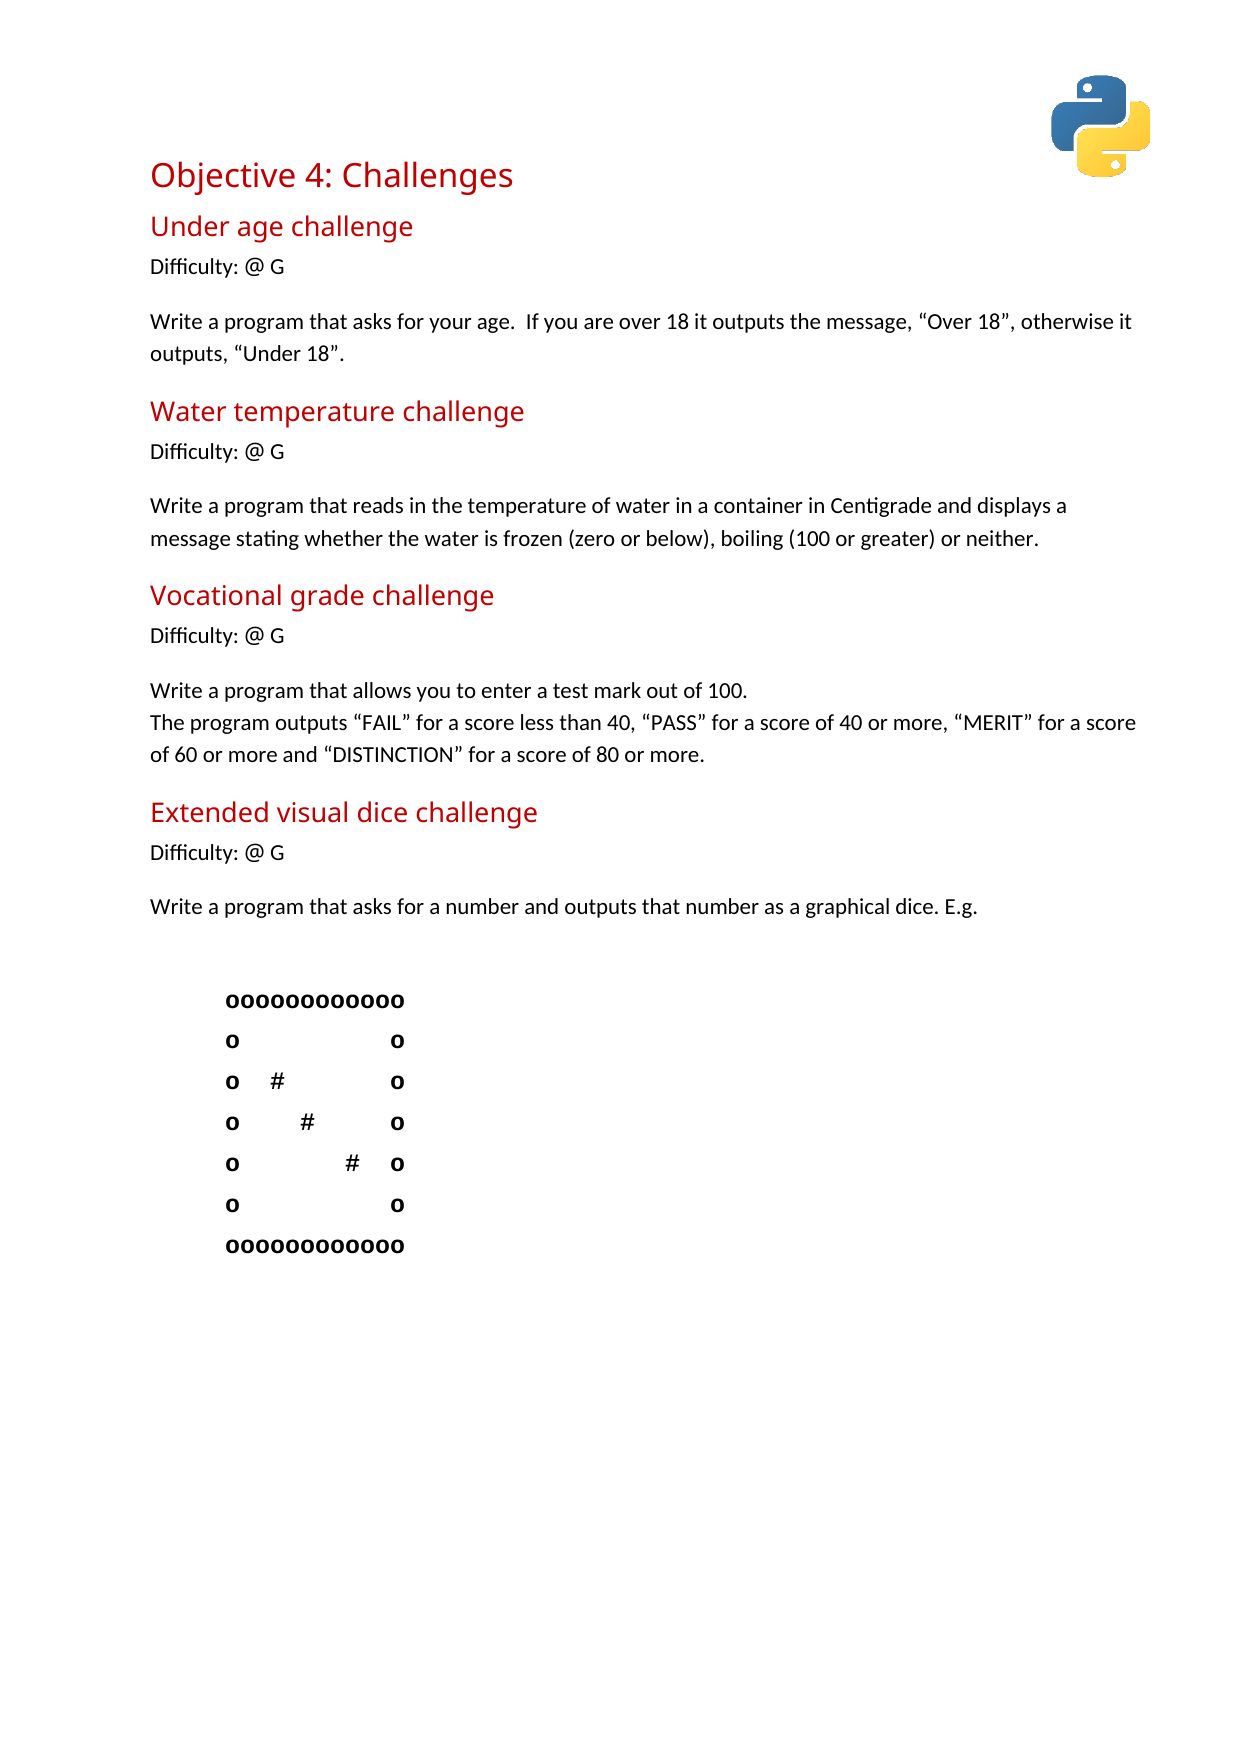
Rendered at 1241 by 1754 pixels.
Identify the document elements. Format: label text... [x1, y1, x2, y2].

text oooooooooooo [225, 987, 1152, 1016]
subtitle Vocational grade challenge [150, 577, 1152, 613]
text oooooooooooo [225, 1232, 1152, 1261]
text Difficulty: @ G [150, 836, 1152, 867]
text Difficulty: @ G [150, 619, 1152, 650]
text Write a program that asks for your age. If you are over 18 it outputs the message, “Over 18”, otherwise it outputs, “Under 18”. [150, 307, 1152, 367]
subtitle Extended visual dice challenge [150, 793, 1152, 830]
text o # o [225, 1110, 1152, 1138]
text Write a program that allows you to enter a test mark out of 100. The program outputs “FAIL” for a score less than 40, “PASS” for a score of 40 or more, “MERIT” for a score of 60 or more and “DISTINCTION” for a score of 80 or more. [150, 676, 1152, 768]
text o o [225, 1028, 1152, 1056]
text o # o [225, 1151, 1152, 1179]
subtitle Water temperature challenge [150, 392, 1152, 429]
text Write a program that asks for a number and outputs that number as a graphical dice. E.g. [150, 892, 1152, 920]
subtitle Objective 4: Challenges [150, 152, 1152, 197]
text Write a program that reads in the temperature of water in a container in Centigrade and displays a message stating whether the water is frozen (zero or below), boiling (100 or greater) or neither. [150, 491, 1152, 552]
subtitle Under age challenge [150, 208, 1152, 245]
picture [1050, 75, 1150, 175]
text Difficulty: @ G [150, 435, 1152, 466]
text Difficulty: @ G [150, 250, 1152, 282]
text o # o [225, 1069, 1152, 1097]
text o o [225, 1191, 1152, 1220]
